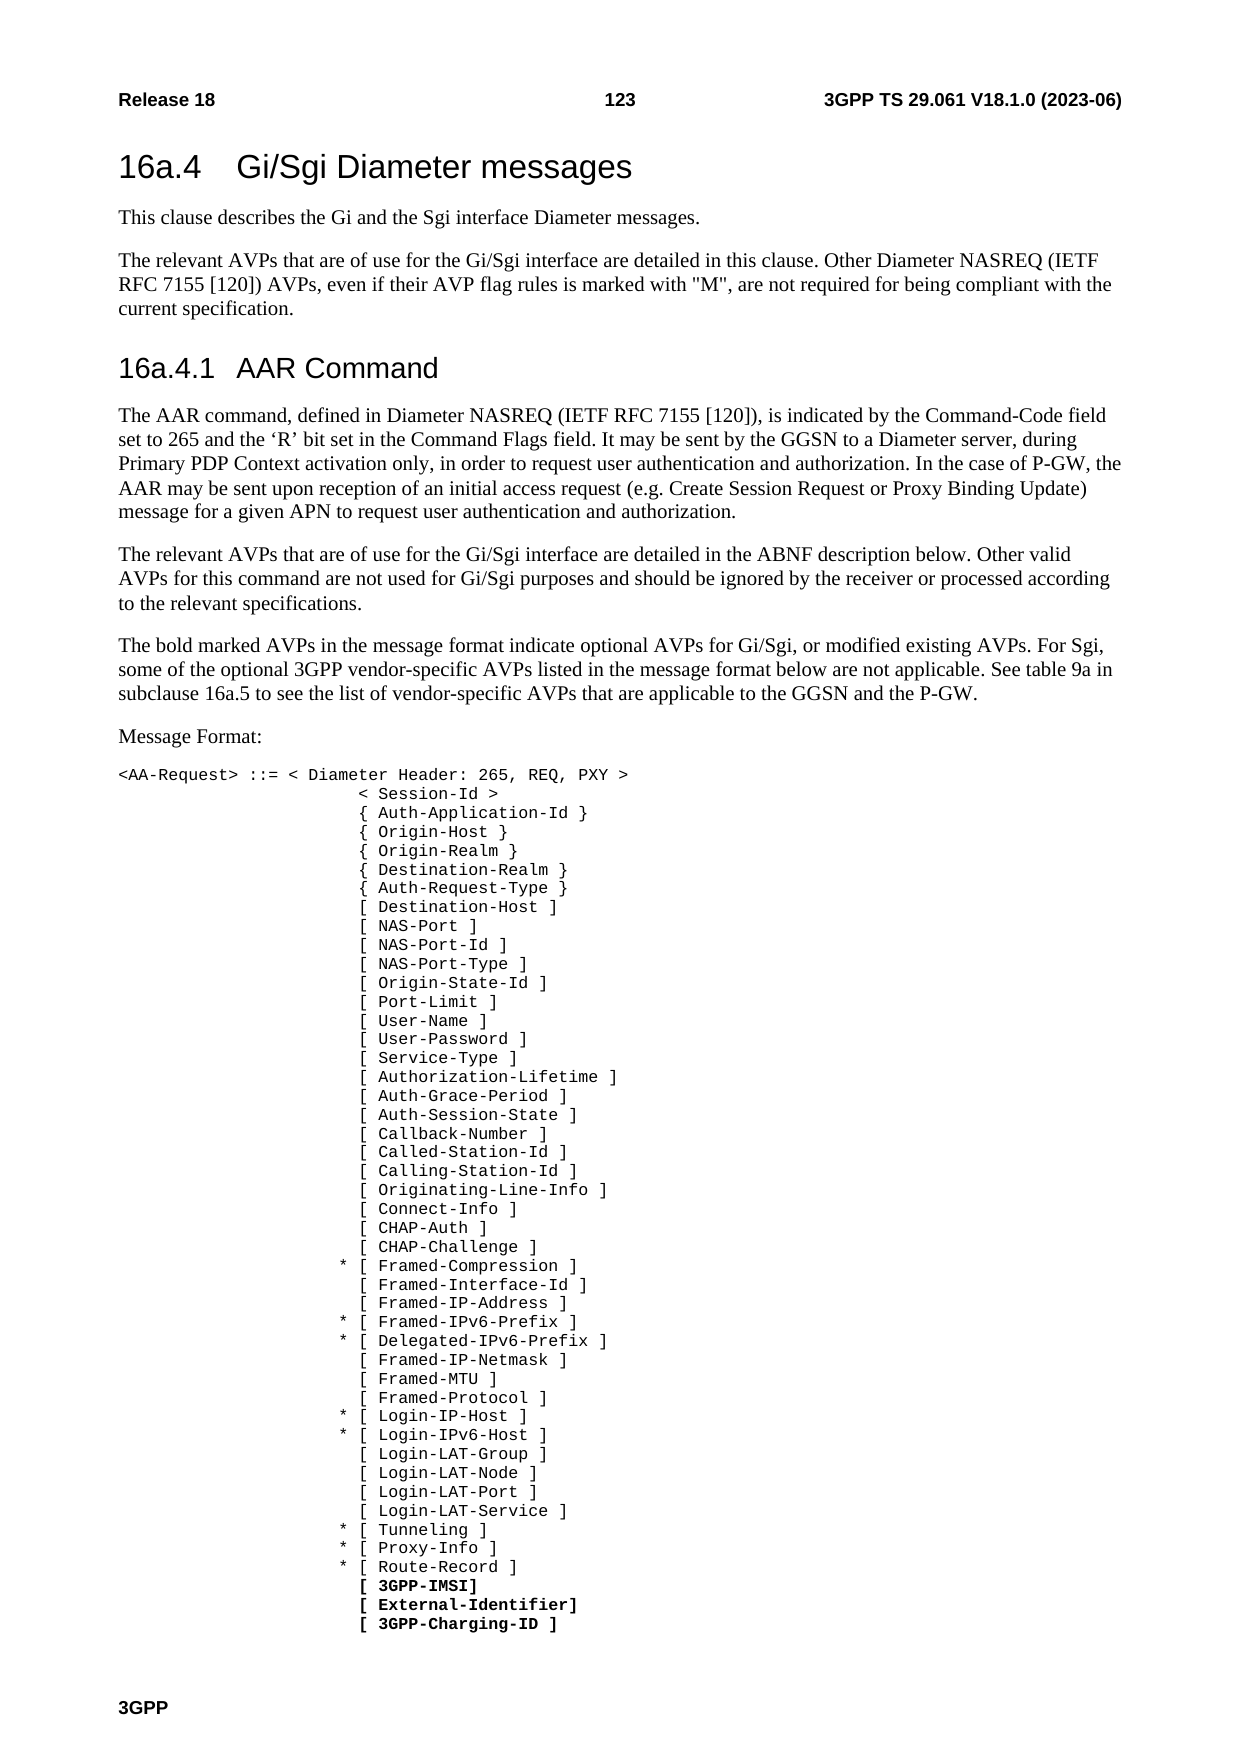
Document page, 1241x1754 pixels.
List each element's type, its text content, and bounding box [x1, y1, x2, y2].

text [ Framed-Protocol ] [118, 1389, 1122, 1408]
text [ Framed-Interface-Id ] [118, 1276, 1122, 1295]
text { Destination-Realm } [118, 861, 1122, 880]
text [ Login-LAT-Service ] [118, 1502, 1122, 1521]
text * [ Framed-IPv6-Prefix ] [118, 1314, 1122, 1333]
text [ Service-Type ] [118, 1050, 1122, 1069]
text * [ Login-IP-Host ] [118, 1408, 1122, 1427]
text [ Authorization-Lifetime ] [118, 1069, 1122, 1087]
text [ CHAP-Challenge ] [118, 1238, 1122, 1257]
text The bold marked AVPs in the message format indicate optional AVPs for Gi/Sgi, or modified existing AVPs. For Sgi, some of the optional 3GPP vendor-specific AVPs listed in the message format below are not applicable. See table 9a in subclause 16a.5 to see the list of vendor-specific AVPs that are applicable to the GGSN and the P-GW. [118, 633, 1122, 705]
text This clause describes the Gi and the Sgi interface Diameter messages. [118, 205, 1122, 229]
text [ Callback-Number ] [118, 1125, 1122, 1144]
subtitle 16a.4.1 AAR Command [118, 351, 1122, 384]
text { Auth-Application-Id } [118, 805, 1122, 823]
text [ Calling-Station-Id ] [118, 1163, 1122, 1182]
text [ Destination-Host ] [118, 899, 1122, 918]
text * [ Route-Record ] [118, 1559, 1122, 1578]
text { Origin-Realm } [118, 842, 1122, 861]
text * [ Delegated-IPv6-Prefix ] [118, 1333, 1122, 1351]
text * [ Framed-Compression ] [118, 1257, 1122, 1276]
text The relevant AVPs that are of use for the Gi/Sgi interface are detailed in this clause. Other Diameter NASREQ (IETF RFC 7155 [120]) AVPs, even if their AVP flag rules is marked with "M", are not required for being compliant with the current specification. [118, 247, 1122, 320]
text { Auth-Request-Type } [118, 880, 1122, 899]
text [ Login-LAT-Port ] [118, 1483, 1122, 1502]
text [ User-Password ] [118, 1031, 1122, 1050]
text * [ Login-IPv6-Host ] [118, 1427, 1122, 1446]
text [ User-Name ] [118, 1012, 1122, 1031]
text < Session-Id > [118, 786, 1122, 805]
text [ Origin-State-Id ] [118, 974, 1122, 993]
text The AAR command, defined in Diameter NASREQ (IETF RFC 7155 [120]), is indicated by the Command-Code field set to 265 and the ‘R’ bit set in the Command Flags field. It may be sent by the GGSN to a Diameter server, during Primary PDP Context activation only, in order to request user authentication and authorization. In the case of P-GW, the AAR may be sent upon reception of an initial access request (e.g. Create Session Request or Proxy Binding Update) message for a given APN to request user authentication and authorization. [118, 403, 1122, 523]
text [ Called-Station-Id ] [118, 1144, 1122, 1163]
text [ Framed-MTU ] [118, 1370, 1122, 1389]
text [ Framed-IP-Netmask ] [118, 1351, 1122, 1370]
text [ Originating-Line-Info ] [118, 1182, 1122, 1201]
text [ Port-Limit ] [118, 993, 1122, 1012]
text * [ Tunneling ] [118, 1521, 1122, 1540]
text [ Auth-Session-State ] [118, 1106, 1122, 1125]
text [ CHAP-Auth ] [118, 1219, 1122, 1238]
text [ NAS-Port-Type ] [118, 956, 1122, 974]
text { Origin-Host } [118, 823, 1122, 842]
text [ 3GPP-IMSI] [118, 1578, 1122, 1597]
text Message Format: [118, 724, 1122, 748]
text [ External-Identifier] [118, 1597, 1122, 1615]
text [ NAS-Port-Id ] [118, 937, 1122, 956]
text [ Connect-Info ] [118, 1201, 1122, 1219]
subtitle 16a.4 Gi/Sgi Diameter messages [118, 147, 1122, 186]
text [ 3GPP-Charging-ID ] [118, 1615, 1122, 1634]
text The relevant AVPs that are of use for the Gi/Sgi interface are detailed in the ABNF description below. Other valid AVPs for this command are not used for Gi/Sgi purposes and should be ignored by the receiver or processed according to the relevant specifications. [118, 542, 1122, 614]
text [ Framed-IP-Address ] [118, 1295, 1122, 1314]
text [ NAS-Port ] [118, 918, 1122, 937]
text <AA-Request> ::= < Diameter Header: 265, REQ, PXY > [118, 767, 1122, 786]
text * [ Proxy-Info ] [118, 1540, 1122, 1559]
text [ Auth-Grace-Period ] [118, 1087, 1122, 1106]
text [ Login-LAT-Node ] [118, 1464, 1122, 1483]
text [ Login-LAT-Group ] [118, 1446, 1122, 1464]
